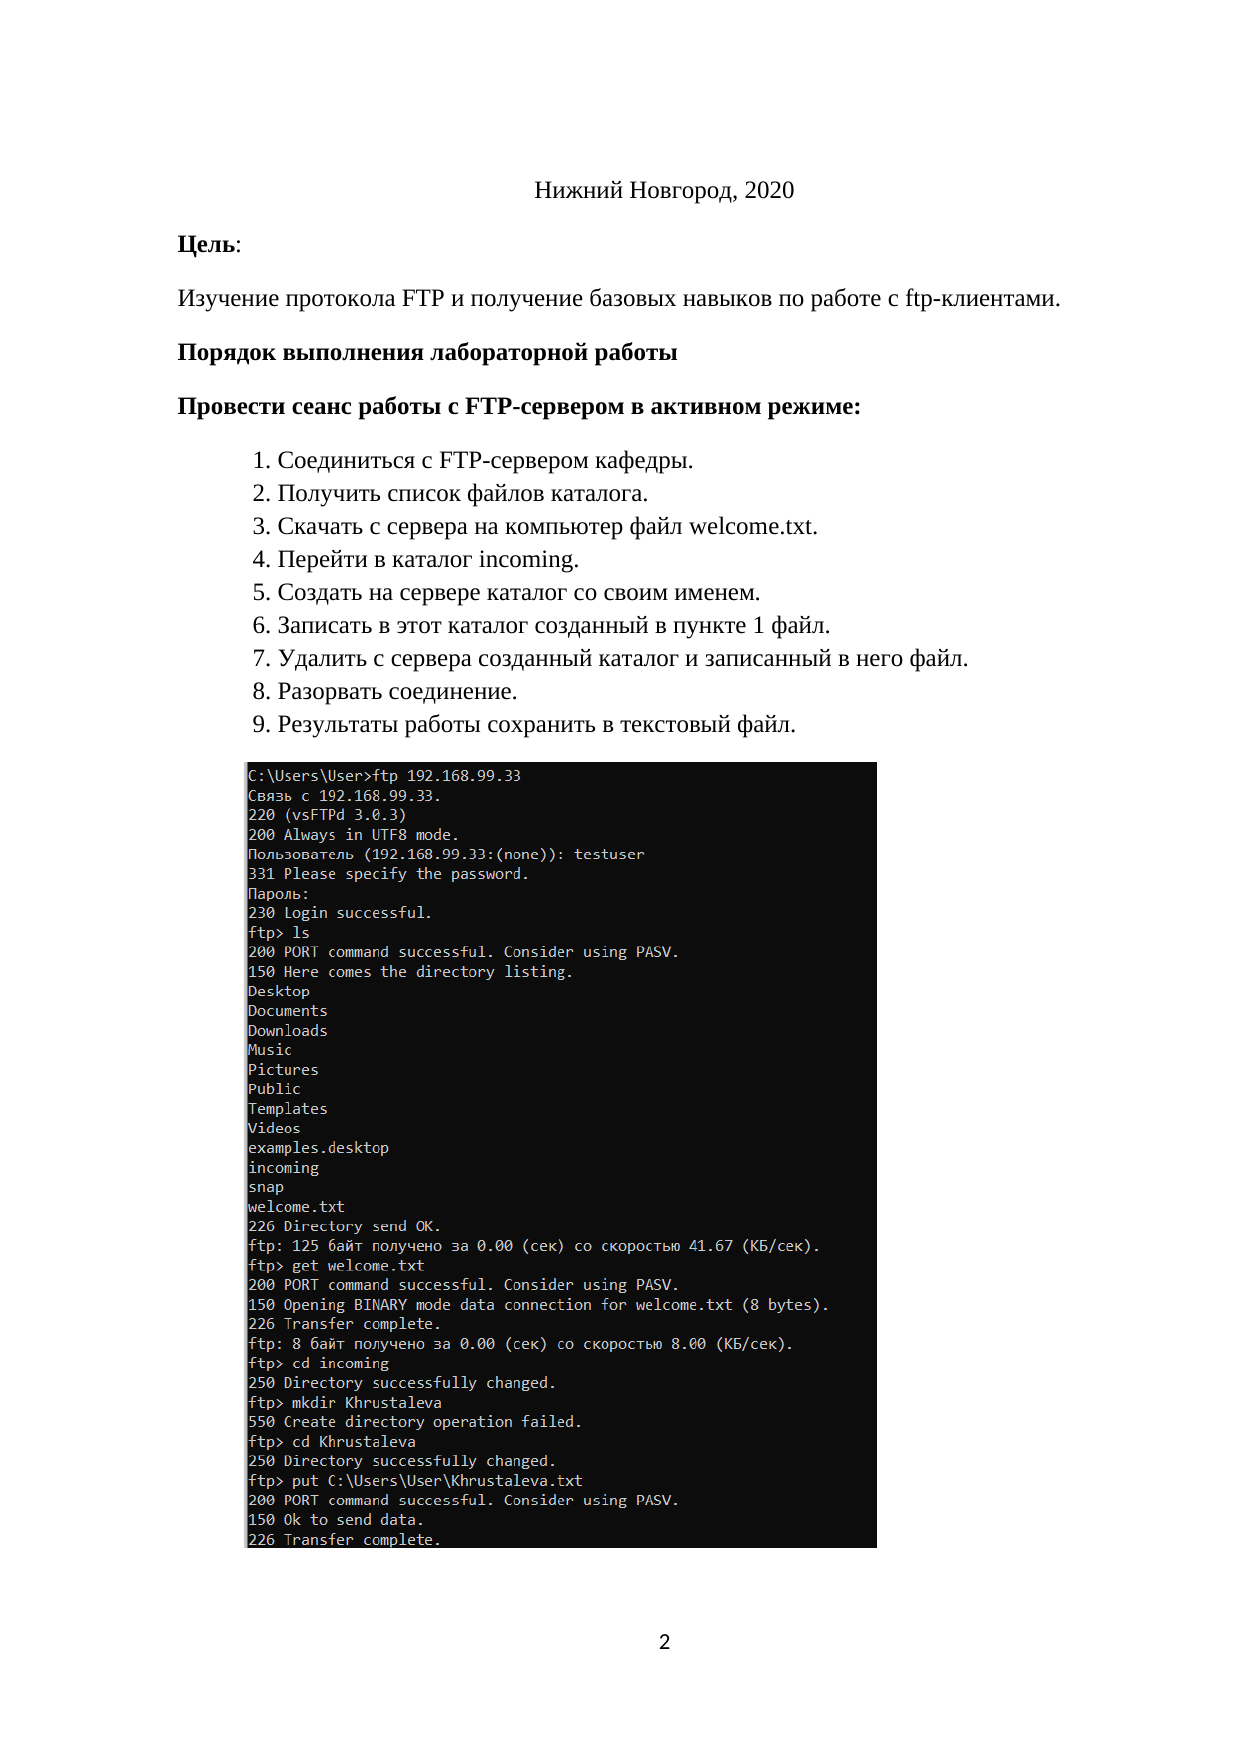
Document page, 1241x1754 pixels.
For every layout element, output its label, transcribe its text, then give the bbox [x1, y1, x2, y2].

list 1. Соединиться с FTP-сервером кафедры. [252, 445, 1152, 474]
text Провести сеанс работы с FTP-сервером в активном режиме: [177, 391, 1152, 420]
picture [243, 762, 877, 1548]
list 9. Результаты работы сохранить в текстовый файл. [252, 709, 1152, 738]
list 6. Записать в этот каталог созданный в пункте 1 файл. [252, 610, 1152, 639]
text Нижний Новгород, 2020 [177, 176, 1152, 204]
list 8. Разорвать соединение. [252, 676, 1152, 705]
list 4. Перейти в каталог incoming. [252, 544, 1152, 573]
table_header [233, 763, 1229, 1572]
list 5. Создать на сервере каталог со своим именем. [252, 577, 1152, 606]
text Цель: [177, 229, 1152, 258]
list 7. Удалить с сервера созданный каталог и записанный в него файл. [252, 643, 1152, 672]
text Порядок выполнения лабораторной работы [177, 337, 1152, 366]
list 3. Скачать с сервера на компьютер файл welcome.txt. [252, 511, 1152, 540]
text Изучение протокола FTP и получение базовых навыков по работе с ftp-клиентами. [177, 283, 1152, 312]
list 2. Получить список файлов каталога. [252, 478, 1152, 507]
